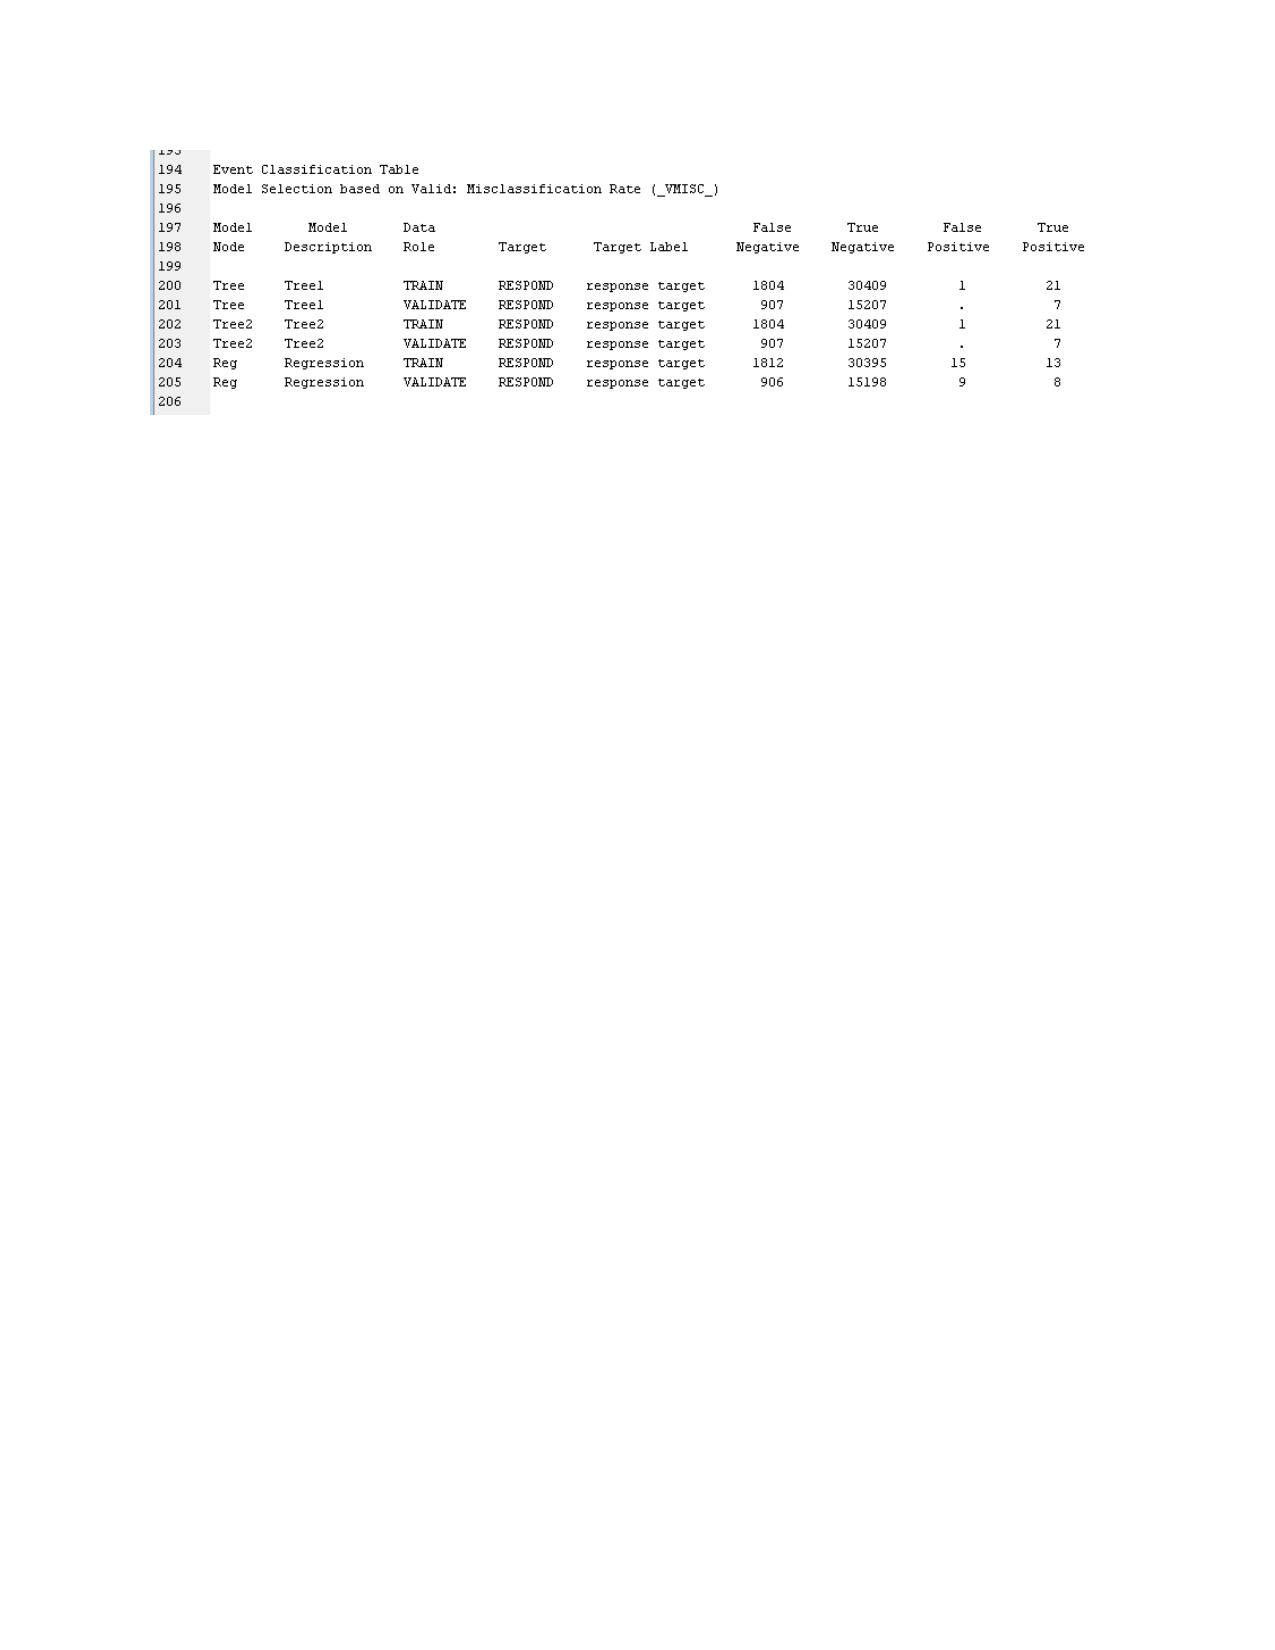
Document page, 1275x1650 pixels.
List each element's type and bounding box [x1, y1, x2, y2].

picture [150, 150, 1125, 415]
